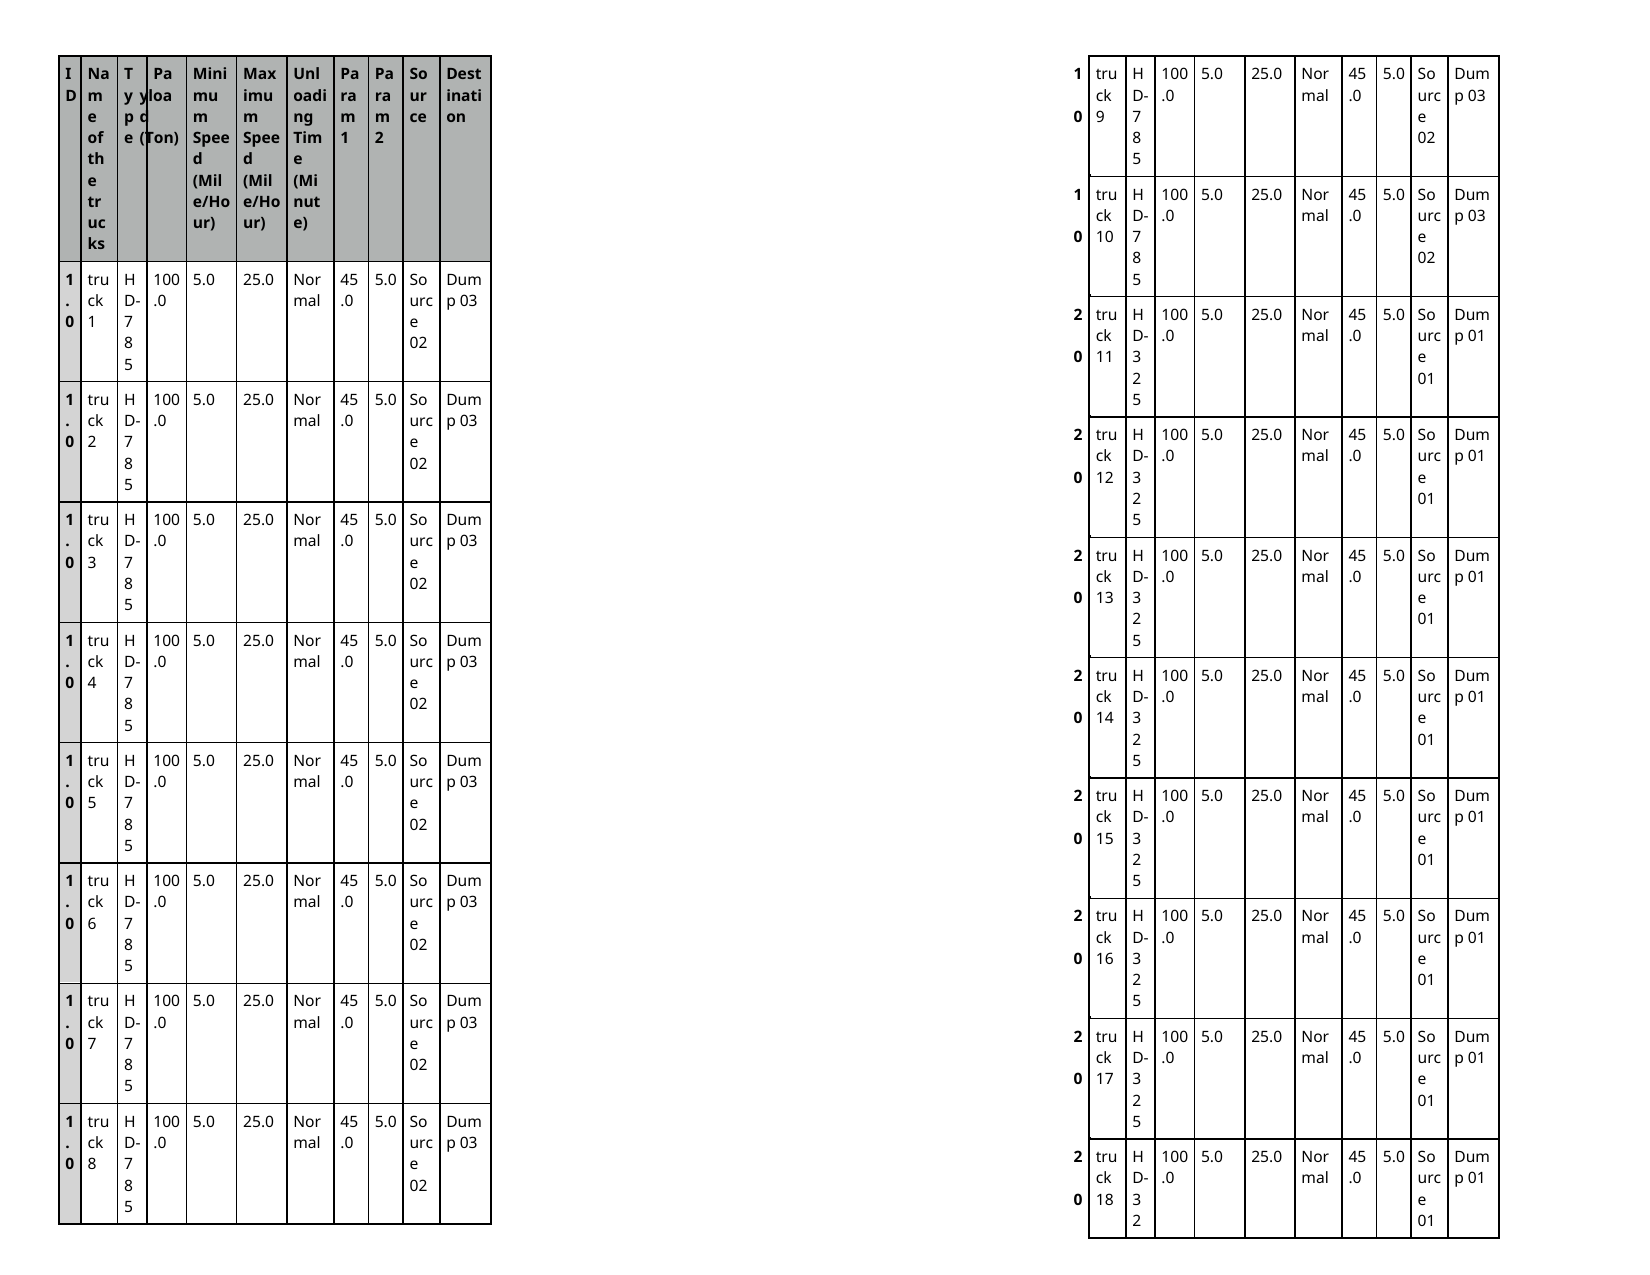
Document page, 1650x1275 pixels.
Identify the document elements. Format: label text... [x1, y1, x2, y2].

table_cell 5.0 [369, 503, 402, 621]
table_cell 5.0 [1377, 899, 1410, 1018]
table_cell Source 02 [404, 503, 439, 621]
table_cell Dump 01 [1449, 1140, 1498, 1237]
table_cell 100.0 [1156, 779, 1194, 897]
table_cell HD-785 [118, 382, 146, 501]
table_cell truck18 [1090, 1140, 1125, 1237]
table_cell 100.0 [148, 984, 186, 1103]
table_cell truck5 [82, 743, 117, 862]
table_cell 1.0 [60, 743, 80, 862]
table_cell 100.0 [1156, 658, 1194, 777]
table_cell 45.0 [1343, 1019, 1376, 1138]
table_cell HD-325 [1127, 297, 1154, 416]
table_cell HD-325 [1127, 418, 1154, 536]
table_cell 25.0 [1246, 418, 1294, 536]
table_cell 25.0 [237, 382, 286, 501]
table_cell truck11 [1090, 297, 1125, 416]
table_cell 25.0 [1246, 779, 1294, 897]
table_cell 5.0 [1377, 1019, 1410, 1138]
table_cell 5.0 [1195, 658, 1244, 777]
table_cell 5.0 [369, 864, 402, 982]
table_cell 25.0 [237, 864, 286, 982]
table_cell 45.0 [1343, 418, 1376, 536]
table_cell HD-785 [118, 623, 146, 742]
table_cell 100.0 [148, 1104, 186, 1223]
table_cell 5.0 [187, 262, 236, 381]
table_cell Dump 03 [441, 262, 490, 381]
table_cell 100.0 [148, 503, 186, 621]
table_cell Dump 03 [441, 1104, 490, 1223]
table_cell truck12 [1090, 418, 1125, 536]
table_cell Normal [1296, 899, 1341, 1018]
table_cell 5.0 [1195, 779, 1244, 897]
table_cell HD-325 [1127, 658, 1154, 777]
table_cell Normal [1296, 538, 1341, 657]
table_cell 1.0 [60, 864, 80, 982]
table_cell 25.0 [237, 1104, 286, 1223]
table_cell 25.0 [1246, 297, 1294, 416]
table_cell Dump 01 [1449, 658, 1498, 777]
table_cell Dump 03 [441, 984, 490, 1103]
table_cell HD-325 [1127, 1140, 1154, 1237]
table_cell 1.0 [60, 503, 80, 621]
table_cell truck10 [1090, 177, 1125, 296]
table_cell HD-785 [118, 984, 146, 1103]
table_cell 100.0 [1156, 1019, 1194, 1138]
table_cell truck13 [1090, 538, 1125, 657]
table_cell Dump 01 [1449, 1019, 1498, 1138]
table_cell 100.0 [148, 743, 186, 862]
table_cell Normal [288, 623, 333, 742]
table_cell truck8 [82, 1104, 117, 1223]
table_cell Normal [1296, 297, 1341, 416]
table_cell Source 01 [1412, 1140, 1447, 1237]
table_cell Normal [1296, 1140, 1341, 1237]
table_cell Source 02 [404, 864, 439, 982]
table_cell 5.0 [369, 262, 402, 381]
table_header Payload (Ton) [148, 57, 186, 261]
table_cell truck6 [82, 864, 117, 982]
table_cell 5.0 [369, 1104, 402, 1223]
table_cell 5.0 [369, 623, 402, 742]
table_cell Source 02 [404, 743, 439, 862]
table_cell HD-785 [118, 262, 146, 381]
table_cell 1.0 [60, 382, 80, 501]
table_cell 100.0 [1156, 418, 1194, 536]
table_cell 25.0 [237, 503, 286, 621]
table_cell Normal [288, 864, 333, 982]
table_cell 5.0 [187, 1104, 236, 1223]
table_cell Source 02 [404, 1104, 439, 1223]
table_cell HD-785 [1127, 57, 1154, 176]
table_cell Normal [288, 382, 333, 501]
table_header Maximum Speed (Mile/Hour) [237, 57, 286, 261]
table_cell Normal [1296, 779, 1341, 897]
table_cell 100.0 [1156, 899, 1194, 1018]
table_cell Dump 03 [441, 864, 490, 982]
table_cell Source 01 [1412, 538, 1447, 657]
table_cell 5.0 [187, 743, 236, 862]
table_cell HD-325 [1127, 1019, 1154, 1138]
table_header Source [404, 57, 439, 261]
table_cell 5.0 [1377, 538, 1410, 657]
table_cell 100.0 [1156, 57, 1194, 176]
table_cell Source 02 [404, 382, 439, 501]
table_cell Normal [1296, 1019, 1341, 1138]
table_cell Normal [288, 503, 333, 621]
table_cell 45.0 [335, 1104, 368, 1223]
table_cell 25.0 [1246, 57, 1294, 176]
table_header Param 1 [335, 57, 368, 261]
table_header Unloading Time (Minute) [288, 57, 333, 261]
table_cell 5.0 [1377, 418, 1410, 536]
table_cell 5.0 [187, 864, 236, 982]
table_cell 25.0 [1246, 899, 1294, 1018]
table_cell 100.0 [148, 382, 186, 501]
table_cell Dump 03 [441, 382, 490, 501]
table_cell truck16 [1090, 899, 1125, 1018]
table_cell 5.0 [369, 984, 402, 1103]
table_cell 100.0 [148, 623, 186, 742]
table_cell 5.0 [1195, 899, 1244, 1018]
table_cell 45.0 [335, 382, 368, 501]
table_cell Source 01 [1412, 1019, 1447, 1138]
table_cell Normal [1296, 418, 1341, 536]
table_cell 5.0 [1377, 658, 1410, 777]
table_cell 5.0 [1377, 177, 1410, 296]
table_cell 25.0 [1246, 177, 1294, 296]
table_cell 100.0 [148, 262, 186, 381]
table_cell 25.0 [237, 262, 286, 381]
table_cell truck15 [1090, 779, 1125, 897]
table_cell 45.0 [1343, 177, 1376, 296]
table_cell 45.0 [335, 623, 368, 742]
table_cell HD-325 [1127, 779, 1154, 897]
table_cell Dump 01 [1449, 418, 1498, 536]
table_cell Dump 03 [441, 503, 490, 621]
table_cell Dump 01 [1449, 538, 1498, 657]
table_cell Source 02 [404, 262, 439, 381]
table_cell Normal [288, 1104, 333, 1223]
table_cell 5.0 [187, 382, 236, 501]
table_cell Dump 03 [441, 743, 490, 862]
table_cell 25.0 [1246, 1140, 1294, 1237]
table_cell 5.0 [1195, 297, 1244, 416]
table_cell 5.0 [1377, 57, 1410, 176]
table_cell 1.0 [60, 623, 80, 742]
table_cell 5.0 [187, 503, 236, 621]
table_cell Source 02 [1412, 57, 1447, 176]
table_cell 25.0 [1246, 658, 1294, 777]
table_cell 25.0 [1246, 538, 1294, 657]
table_header Name of the trucks [82, 57, 117, 261]
table_cell Source 01 [1412, 779, 1447, 897]
table_cell 45.0 [335, 743, 368, 862]
table_cell truck17 [1090, 1019, 1125, 1138]
table_cell truck7 [82, 984, 117, 1103]
table_cell 100.0 [1156, 297, 1194, 416]
table_cell HD-325 [1127, 899, 1154, 1018]
table_cell 1.0 [60, 1104, 80, 1223]
table_cell 45.0 [1343, 1140, 1376, 1237]
table_cell Normal [1296, 177, 1341, 296]
table_cell HD-785 [1127, 177, 1154, 296]
table_cell 5.0 [187, 623, 236, 742]
table_cell 45.0 [1343, 297, 1376, 416]
table_cell 100.0 [1156, 538, 1194, 657]
table_cell Normal [288, 984, 333, 1103]
table_cell 25.0 [237, 623, 286, 742]
table_cell 5.0 [1195, 1140, 1244, 1237]
table_cell 100.0 [1156, 177, 1194, 296]
table_cell truck3 [82, 503, 117, 621]
table_header Type [118, 57, 146, 261]
table_cell 5.0 [1195, 418, 1244, 536]
table_cell HD-785 [118, 743, 146, 862]
table_cell truck2 [82, 382, 117, 501]
table_cell Source 01 [1412, 297, 1447, 416]
table_cell Dump 03 [441, 623, 490, 742]
table_cell Dump 03 [1449, 177, 1498, 296]
table_cell 45.0 [1343, 57, 1376, 176]
table_cell Source 02 [1412, 177, 1447, 296]
table_cell 5.0 [1195, 1019, 1244, 1138]
table_cell HD-785 [118, 864, 146, 982]
table_cell 100.0 [148, 864, 186, 982]
table_cell Normal [1296, 658, 1341, 777]
table_cell 25.0 [237, 743, 286, 862]
table_header Minimum Speed (Mile/Hour) [187, 57, 236, 261]
table_cell 5.0 [369, 382, 402, 501]
table_cell Dump 03 [1449, 57, 1498, 176]
table_cell truck14 [1090, 658, 1125, 777]
table_cell 1.0 [60, 984, 80, 1103]
table_cell 25.0 [237, 984, 286, 1103]
table_cell 25.0 [1246, 1019, 1294, 1138]
table_cell truck4 [82, 623, 117, 742]
table_header Destination [441, 57, 490, 261]
table_cell truck9 [1090, 57, 1125, 176]
table_cell Normal [288, 743, 333, 862]
table_cell HD-785 [118, 1104, 146, 1223]
table_cell 45.0 [1343, 779, 1376, 897]
table_cell 45.0 [1343, 658, 1376, 777]
table_cell 5.0 [1195, 538, 1244, 657]
table_cell 5.0 [1195, 177, 1244, 296]
table_cell HD-325 [1127, 538, 1154, 657]
table_cell 5.0 [1377, 779, 1410, 897]
table_header ID [60, 57, 80, 261]
table_cell truck1 [82, 262, 117, 381]
table_cell 1.0 [60, 262, 80, 381]
table_cell Source 02 [404, 623, 439, 742]
table_cell 45.0 [335, 984, 368, 1103]
table_cell Dump 01 [1449, 297, 1498, 416]
table_cell Source 01 [1412, 658, 1447, 777]
table_cell 100.0 [1156, 1140, 1194, 1237]
table_cell 5.0 [1377, 297, 1410, 416]
table_cell Source 02 [404, 984, 439, 1103]
table_cell Source 01 [1412, 418, 1447, 536]
table_cell 45.0 [335, 864, 368, 982]
table_cell Normal [1296, 57, 1341, 176]
table_cell 5.0 [1195, 57, 1244, 176]
table_cell 45.0 [1343, 538, 1376, 657]
table_cell Dump 01 [1449, 779, 1498, 897]
table_cell 5.0 [1377, 1140, 1410, 1237]
table_cell Normal [288, 262, 333, 381]
table_header Param 2 [369, 57, 402, 261]
table_cell Source 01 [1412, 899, 1447, 1018]
table_cell 5.0 [187, 984, 236, 1103]
table_cell 45.0 [335, 503, 368, 621]
table_cell Dump 01 [1449, 899, 1498, 1018]
table_cell HD-785 [118, 503, 146, 621]
table_cell 5.0 [369, 743, 402, 862]
table_cell 45.0 [1343, 899, 1376, 1018]
table_cell 45.0 [335, 262, 368, 381]
